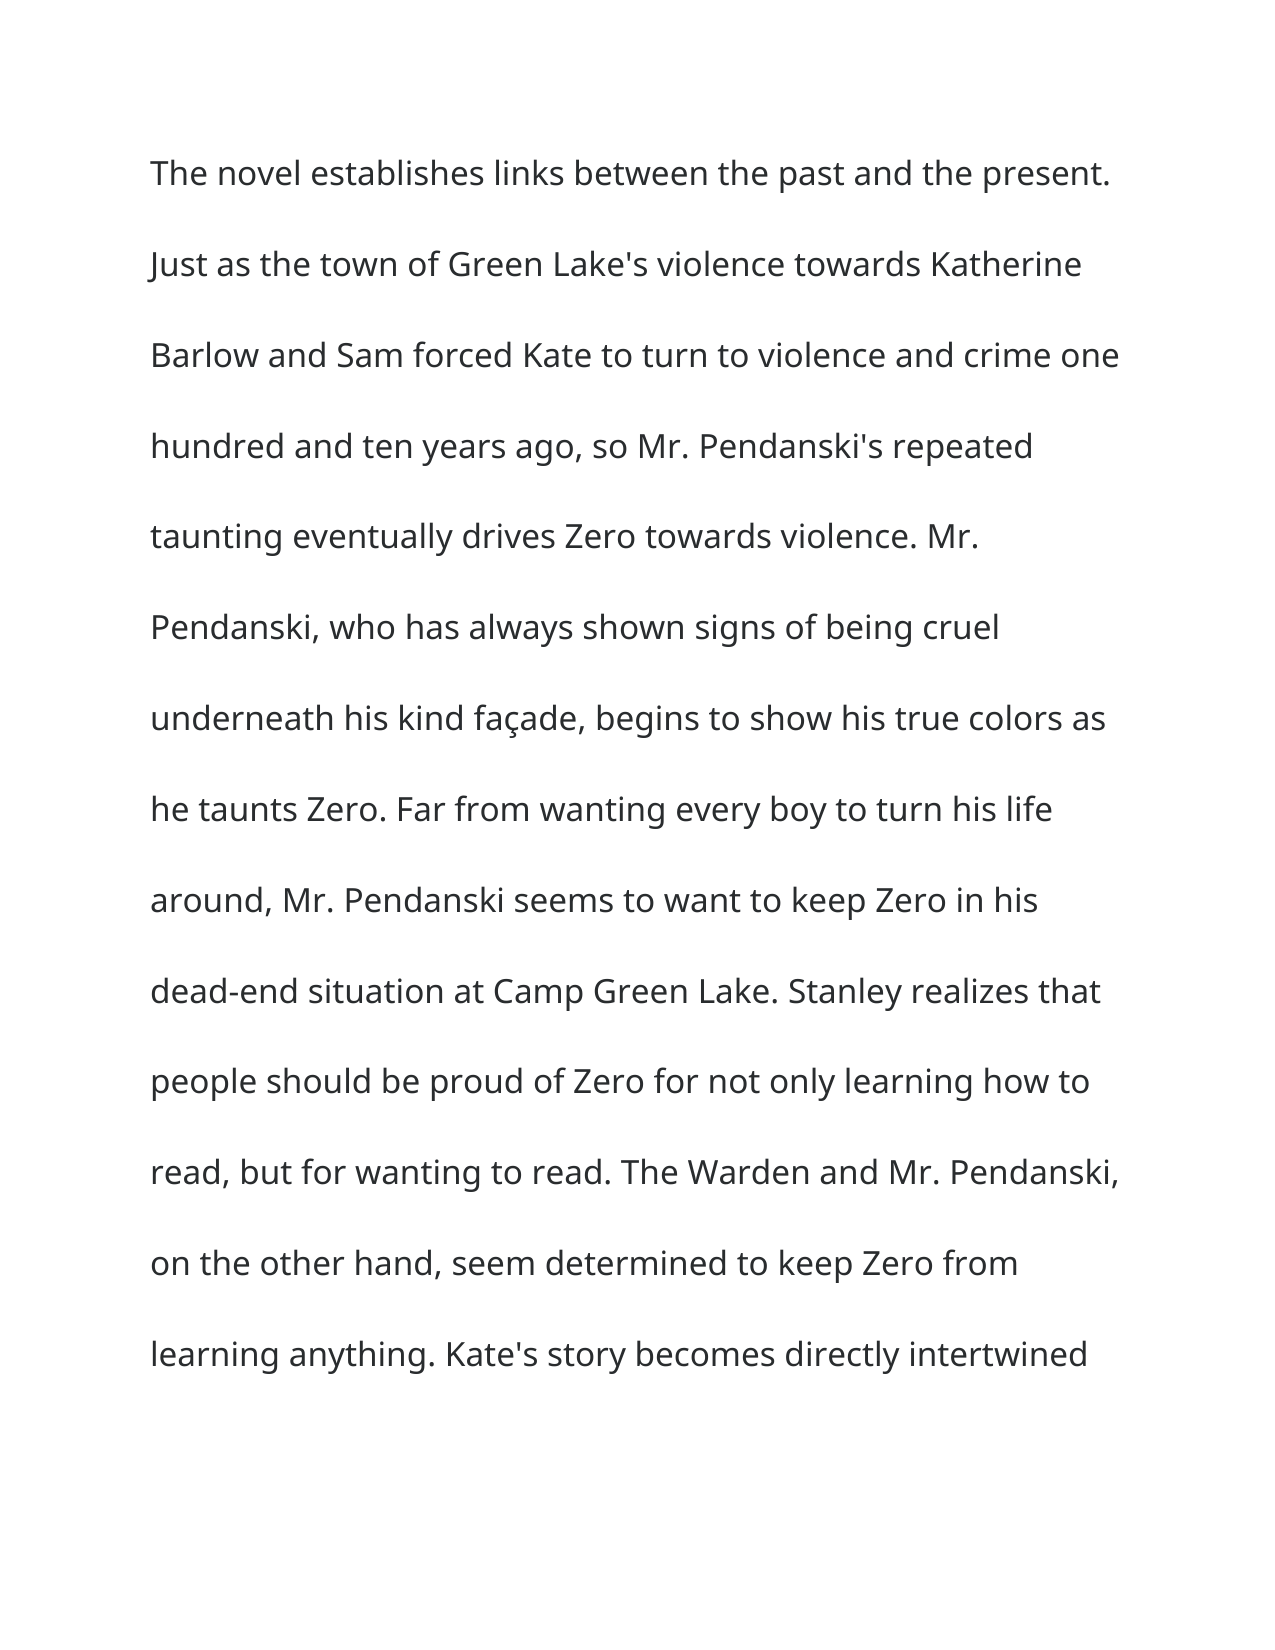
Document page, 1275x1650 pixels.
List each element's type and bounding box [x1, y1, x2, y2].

text [150, 150, 1125, 1376]
